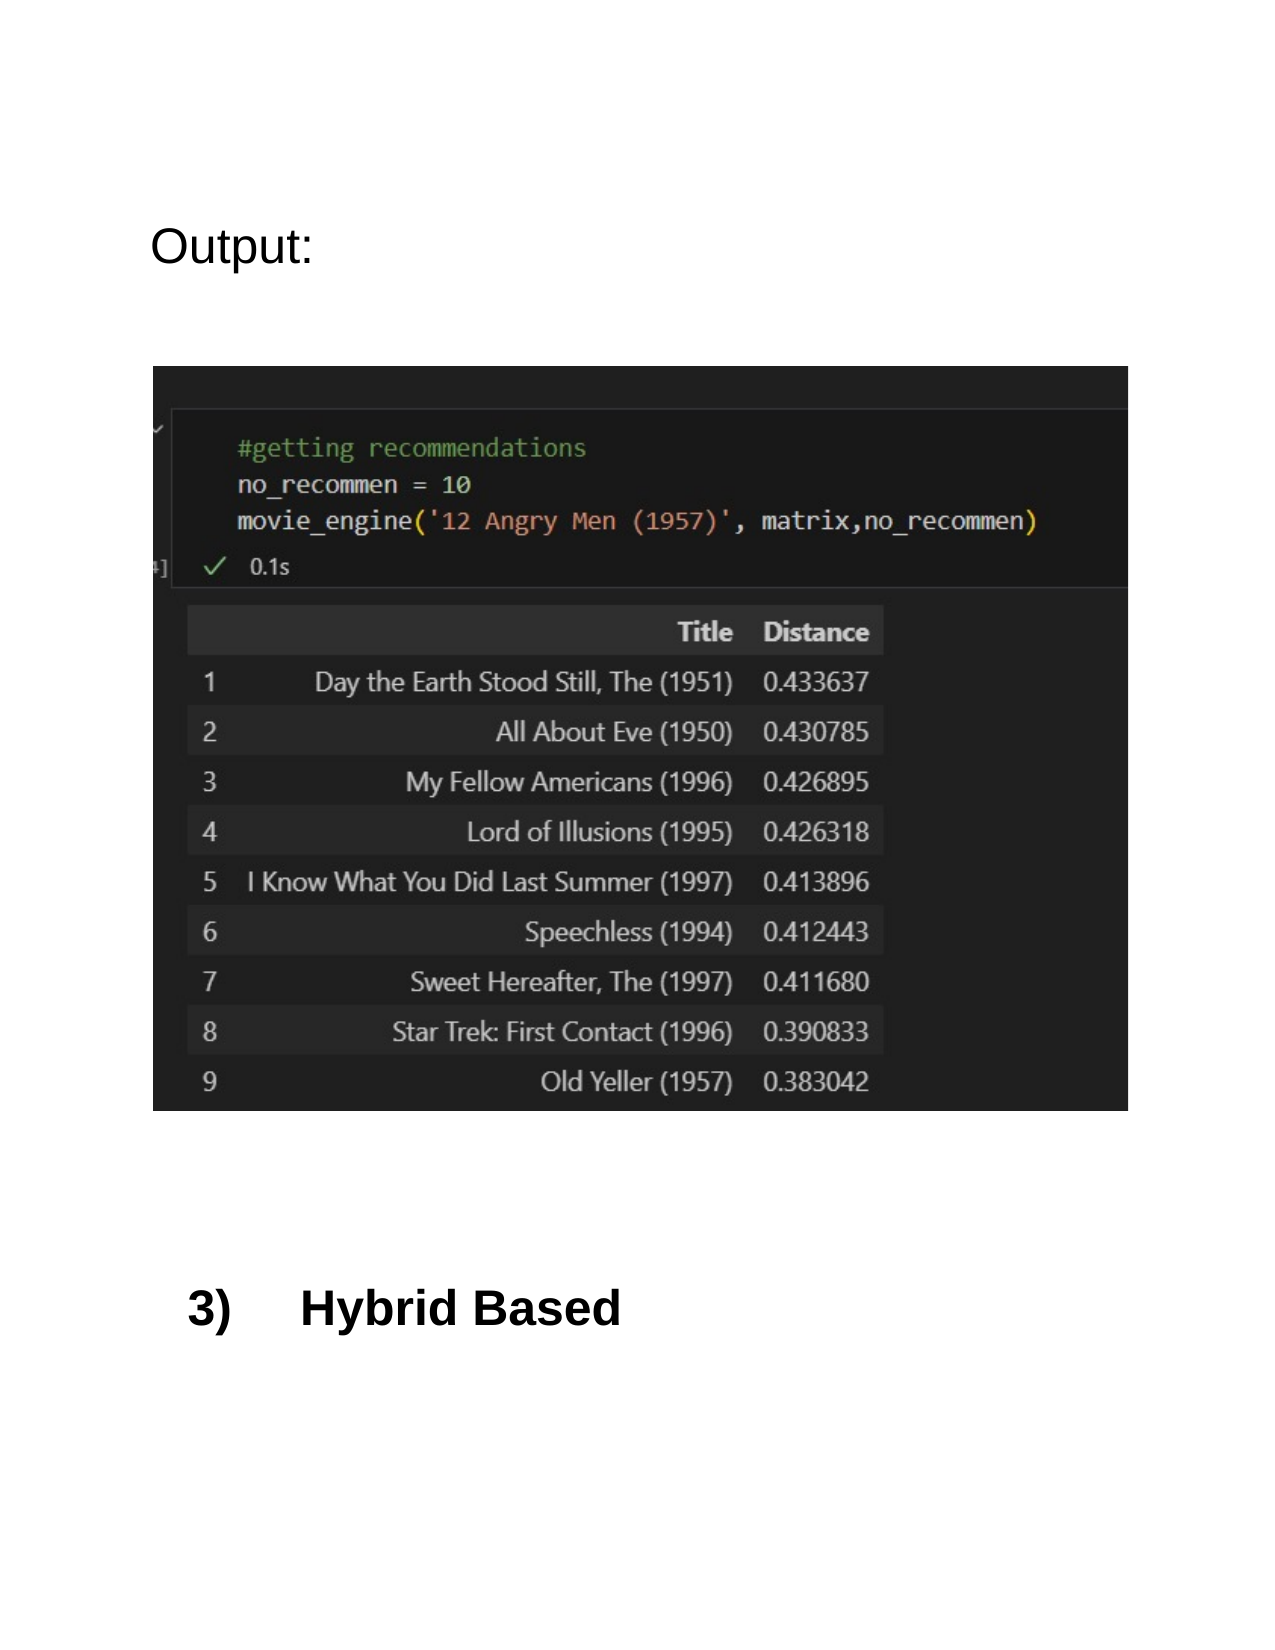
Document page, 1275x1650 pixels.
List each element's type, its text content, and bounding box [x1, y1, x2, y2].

list Hybrid Based [187, 1278, 1125, 1336]
text Output: [150, 216, 1125, 273]
picture [153, 366, 1129, 1111]
